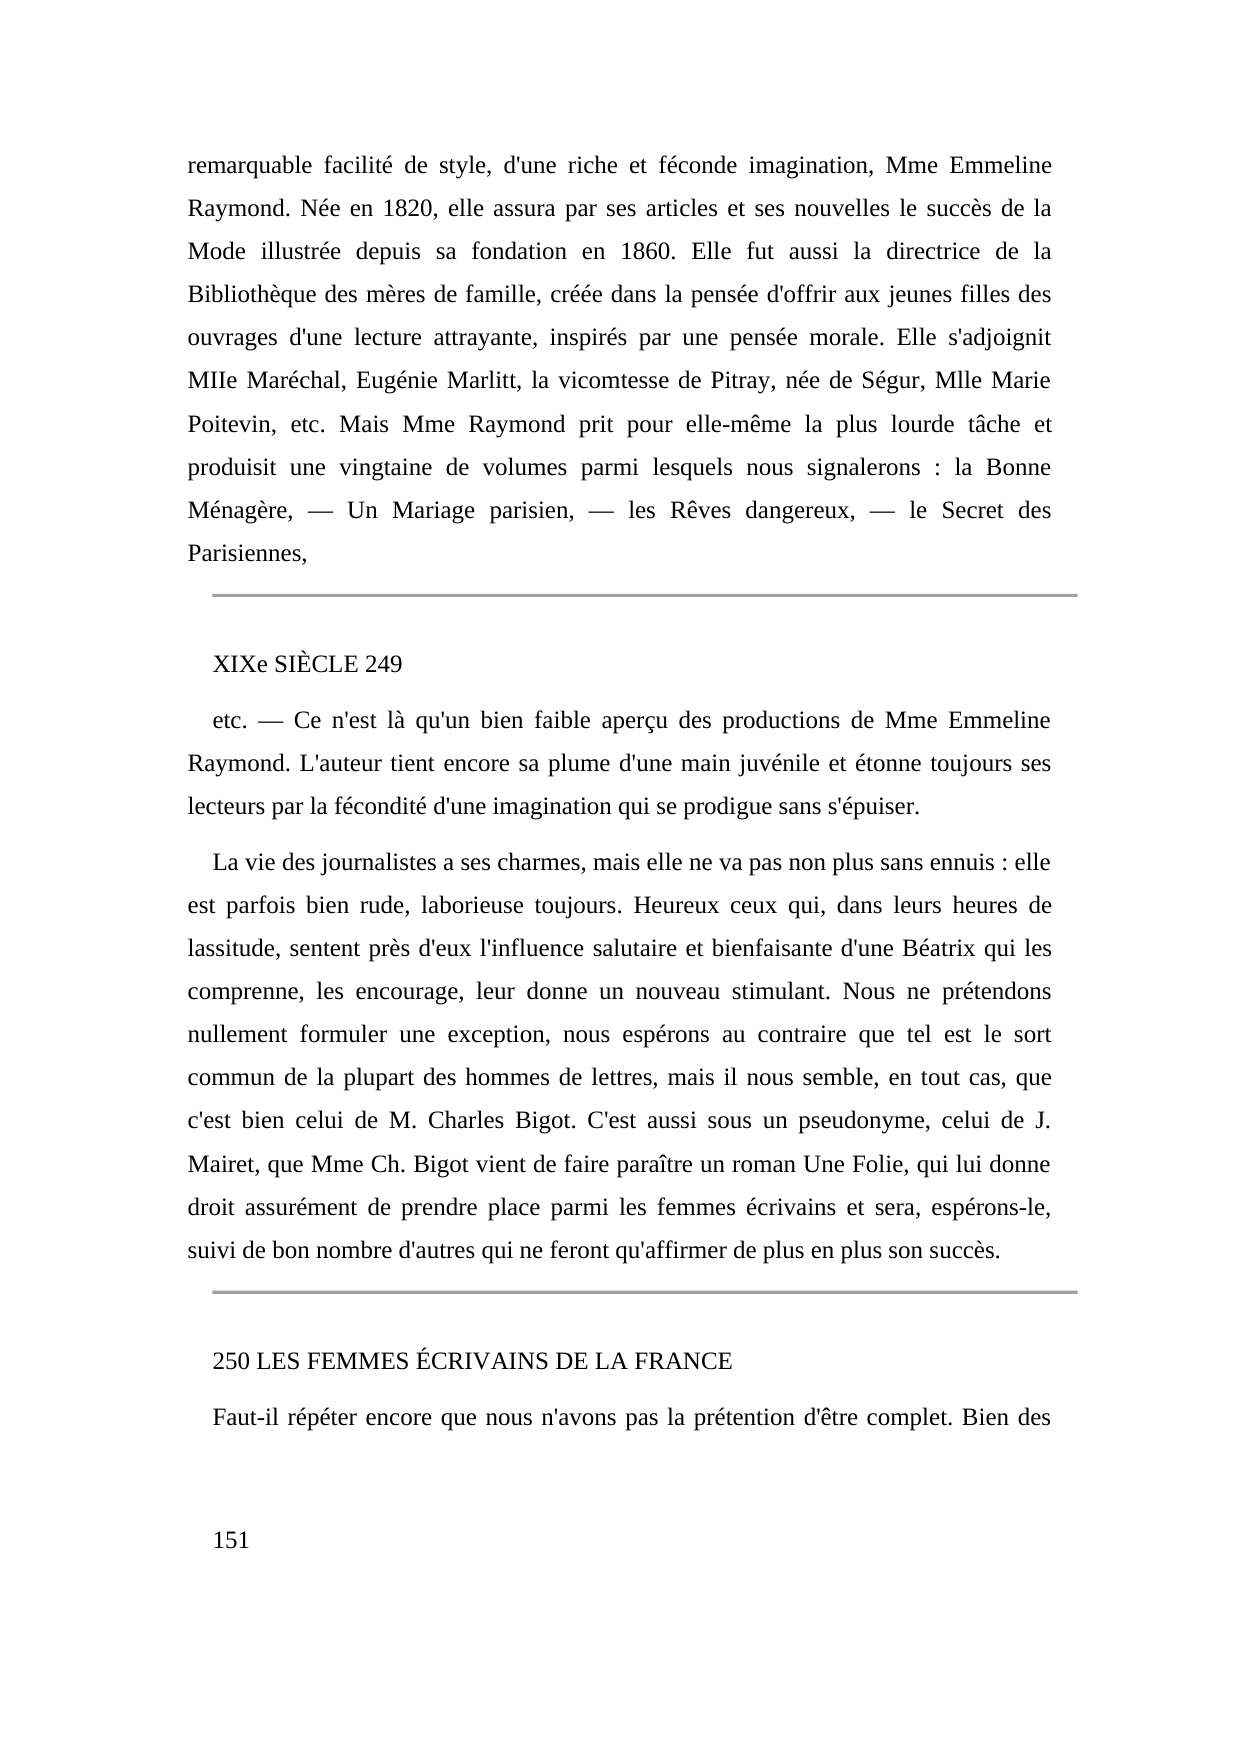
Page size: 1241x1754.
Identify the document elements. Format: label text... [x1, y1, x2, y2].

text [187, 1402, 1053, 1431]
text XIXe SIÈCLE 249 [187, 649, 1053, 678]
text La vie des journalistes a ses charmes, mais elle ne va pas non plus sans ennuis : elle est parfois bien rude, laborieuse toujours. Heureux ceux qui, dans leurs heures de lassitude, sentent près d'eux l'influence salutaire et bienfaisante d'une Béatrix qui les comprenne, les encourage, leur donne un nouveau stimulant. Nous ne prétendons nullement formuler une exception, nous espérons au contraire que tel est le sort commun de la plupart des hommes de lettres, mais il nous semble, en tout cas, que c'est bien celui de M. Charles Bigot. C'est aussi sous un pseudonyme, celui de J. Mairet, que Mme Ch. Bigot vient de faire paraître un roman Une Folie, qui lui donne droit assurément de prendre place parmi les femmes écrivains et sera, espérons-le, suivi de bon nombre d'autres qui ne feront qu'affirmer de plus en plus son succès. [187, 847, 1053, 1264]
text 250 LES FEMMES ÉCRIVAINS DE LA FRANCE [187, 1346, 1053, 1375]
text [187, 150, 1053, 567]
text etc. — Ce n'est là qu'un bien faible aperçu des productions de Mme Emmeline Raymond. L'auteur tient encore sa plume d'une main juvénile et étonne toujours ses lecteurs par la fécondité d'une imagination qui se prodigue sans s'épuiser. [187, 705, 1053, 820]
